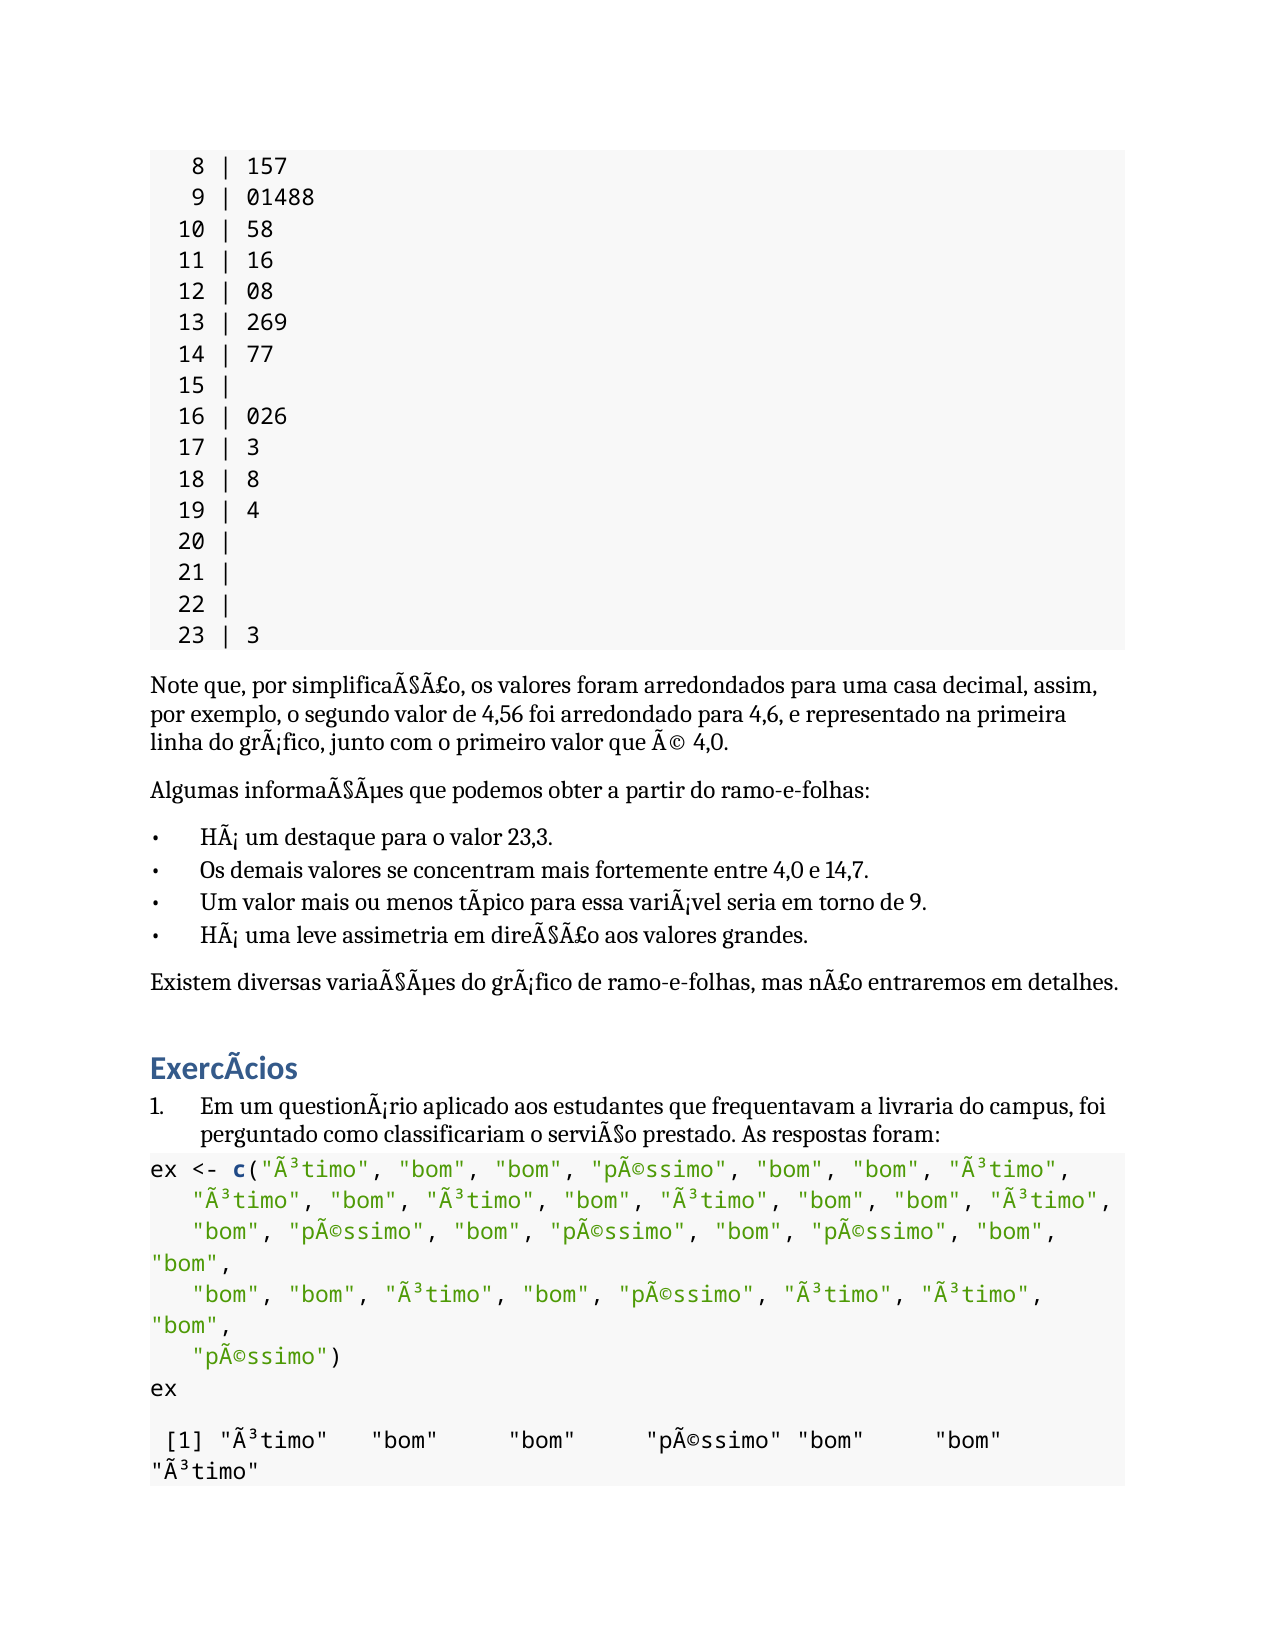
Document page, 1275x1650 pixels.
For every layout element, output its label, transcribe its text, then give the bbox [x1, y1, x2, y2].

subtitle ExercÃcios [150, 1047, 1125, 1088]
list Em um questionÃ¡rio aplicado aos estudantes que frequentavam a livraria do campus, foi perguntado como classificariam o serviÃ§o prestado. As respostas foram: [150, 1092, 1125, 1149]
list HÃ¡ um destaque para o valor 23,3. [150, 823, 1125, 852]
text Existem diversas variaÃ§Ãµes do grÃ¡fico de ramo-e-folhas, mas nÃ£o entraremos em detalhes. [150, 968, 1125, 997]
list HÃ¡ uma leve assimetria em direÃ§Ã£o aos valores grandes. [150, 921, 1125, 949]
list Um valor mais ou menos tÃpico para essa variÃ¡vel seria em torno de 9. [150, 888, 1125, 917]
text ex <- c("Ã³timo", "bom", "bom", "pÃ©ssimo", "bom", "bom", "Ã³timo", "Ã³timo", "bom", "Ã³timo", "bom", "Ã³timo", "bom", "bom", "Ã³timo", "bom", "pÃ©ssimo", "bom", "pÃ©ssimo", "bom", "pÃ©ssimo", "bom", "bom", "bom", "bom", "Ã³timo", "bom", "pÃ©ssimo", "Ã³timo", "Ã³timo", "bom", "pÃ©ssimo") ex [177, 1153, 1125, 1403]
list Os demais valores se concentram mais fortemente entre 4,0 e 14,7. [150, 856, 1125, 884]
text Note que, por simplificaÃ§Ã£o, os valores foram arredondados para uma casa decimal, assim, por exemplo, o segundo valor de 4,56 foi arredondado para 4,6, e representado na primeira linha do grÃ¡fico, junto com o primeiro valor que Ã© 4,0. [150, 671, 1125, 757]
text Algumas informaÃ§Ãµes que podemos obter a partir do ramo-e-folhas: [150, 776, 1125, 804]
